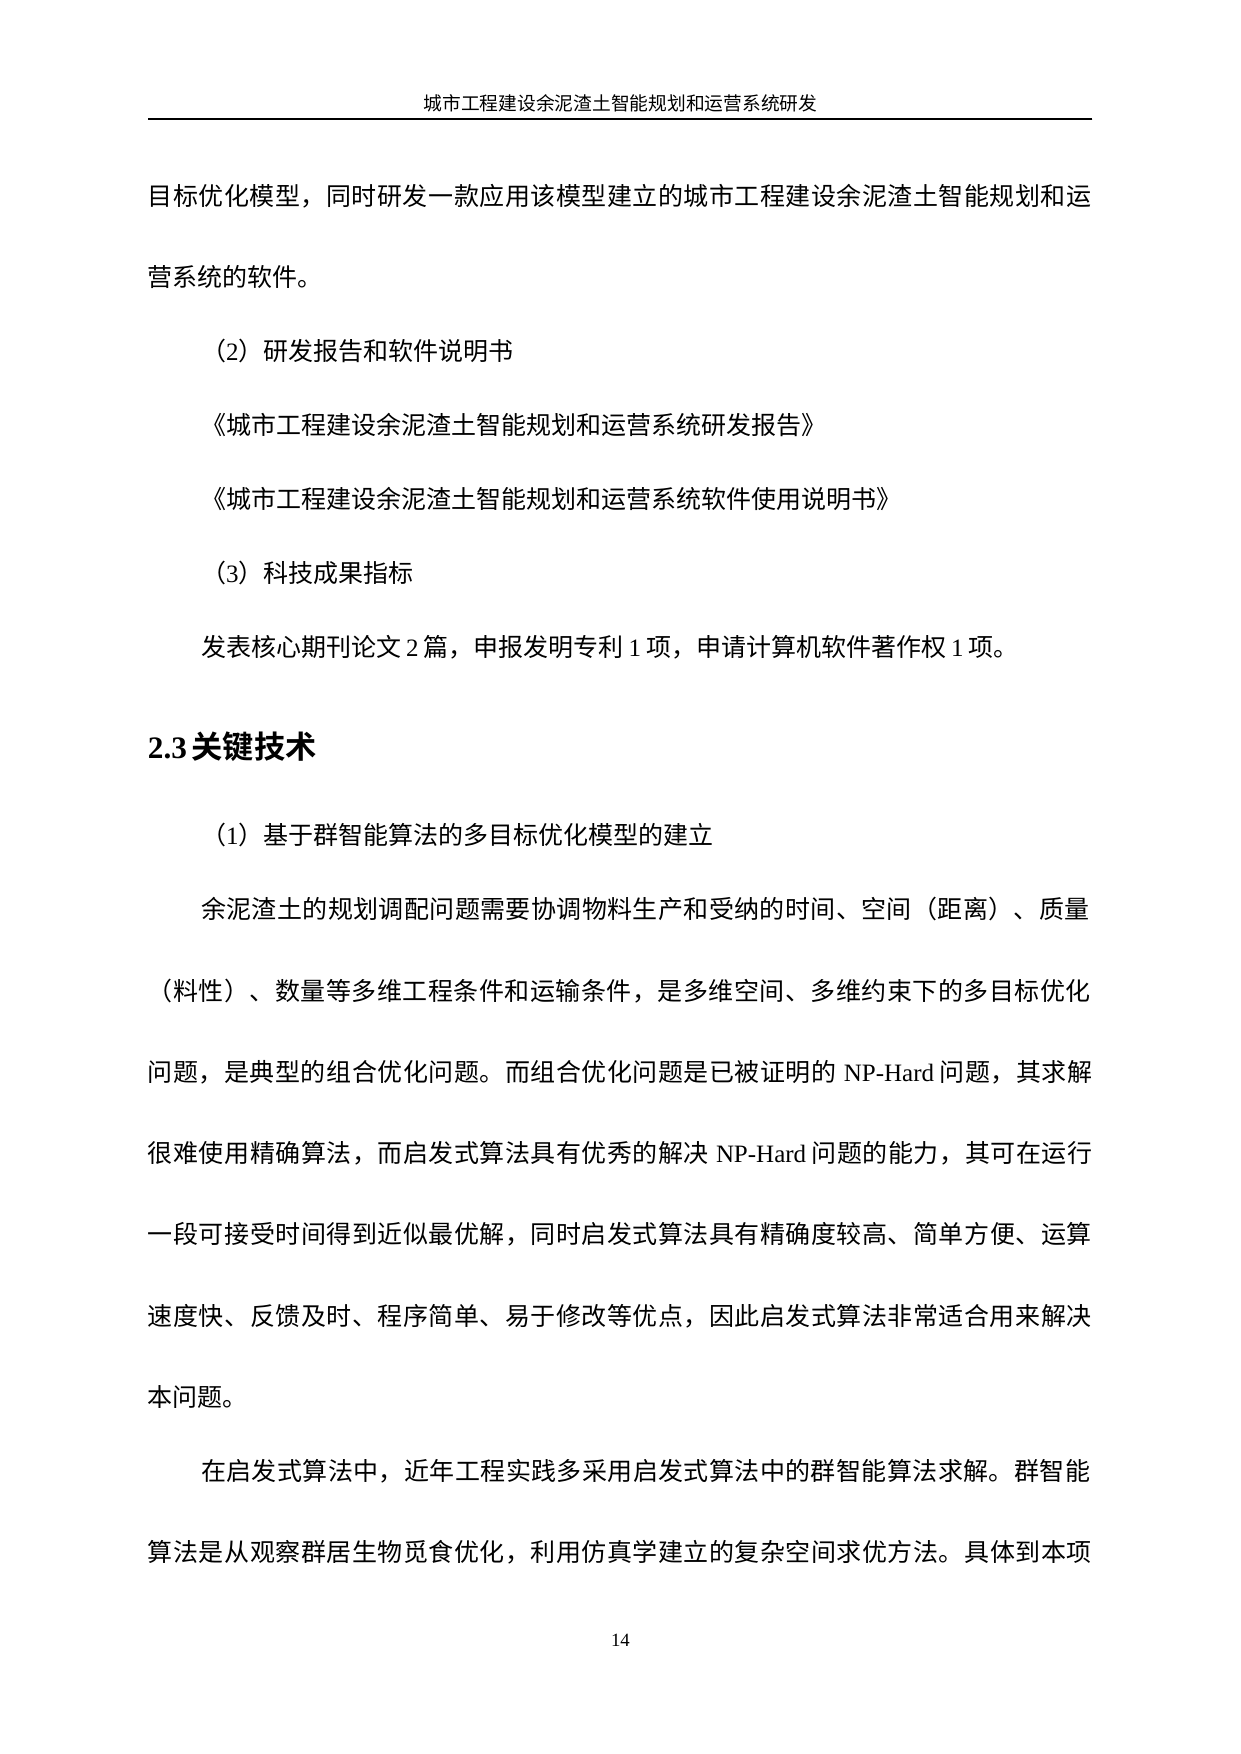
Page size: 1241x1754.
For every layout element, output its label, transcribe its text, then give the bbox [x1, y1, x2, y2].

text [148, 1437, 1092, 1583]
text 《城市工程建设余泥渣土智能规划和运营系统研发报告》 [148, 391, 1092, 456]
text 发表核心期刊论文2篇，申报发明专利1项，申请计算机软件著作权1项。 [148, 613, 1092, 678]
subtitle 关键技术 [148, 713, 1092, 778]
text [148, 162, 1092, 308]
text 余泥渣土的规划调配问题需要协调物料生产和受纳的时间、空间（距离）、质量（料性）、数量等多维工程条件和运输条件，是多维空间、多维约束下的多目标优化问题，是典型的组合优化问题。而组合优化问题是已被证明的NP-Hard问题，其求解很难使用精确算法，而启发式算法具有优秀的解决NP-Hard问题的能力，其可在运行一段可接受时间得到近似最优解，同时启发式算法具有精确度较高、简单方便、运算速度快、反馈及时、程序简单、易于修改等优点，因此启发式算法非常适合用来解决本问题。 [148, 875, 1092, 1428]
text 《城市工程建设余泥渣土智能规划和运营系统软件使用说明书》 [148, 465, 1092, 530]
